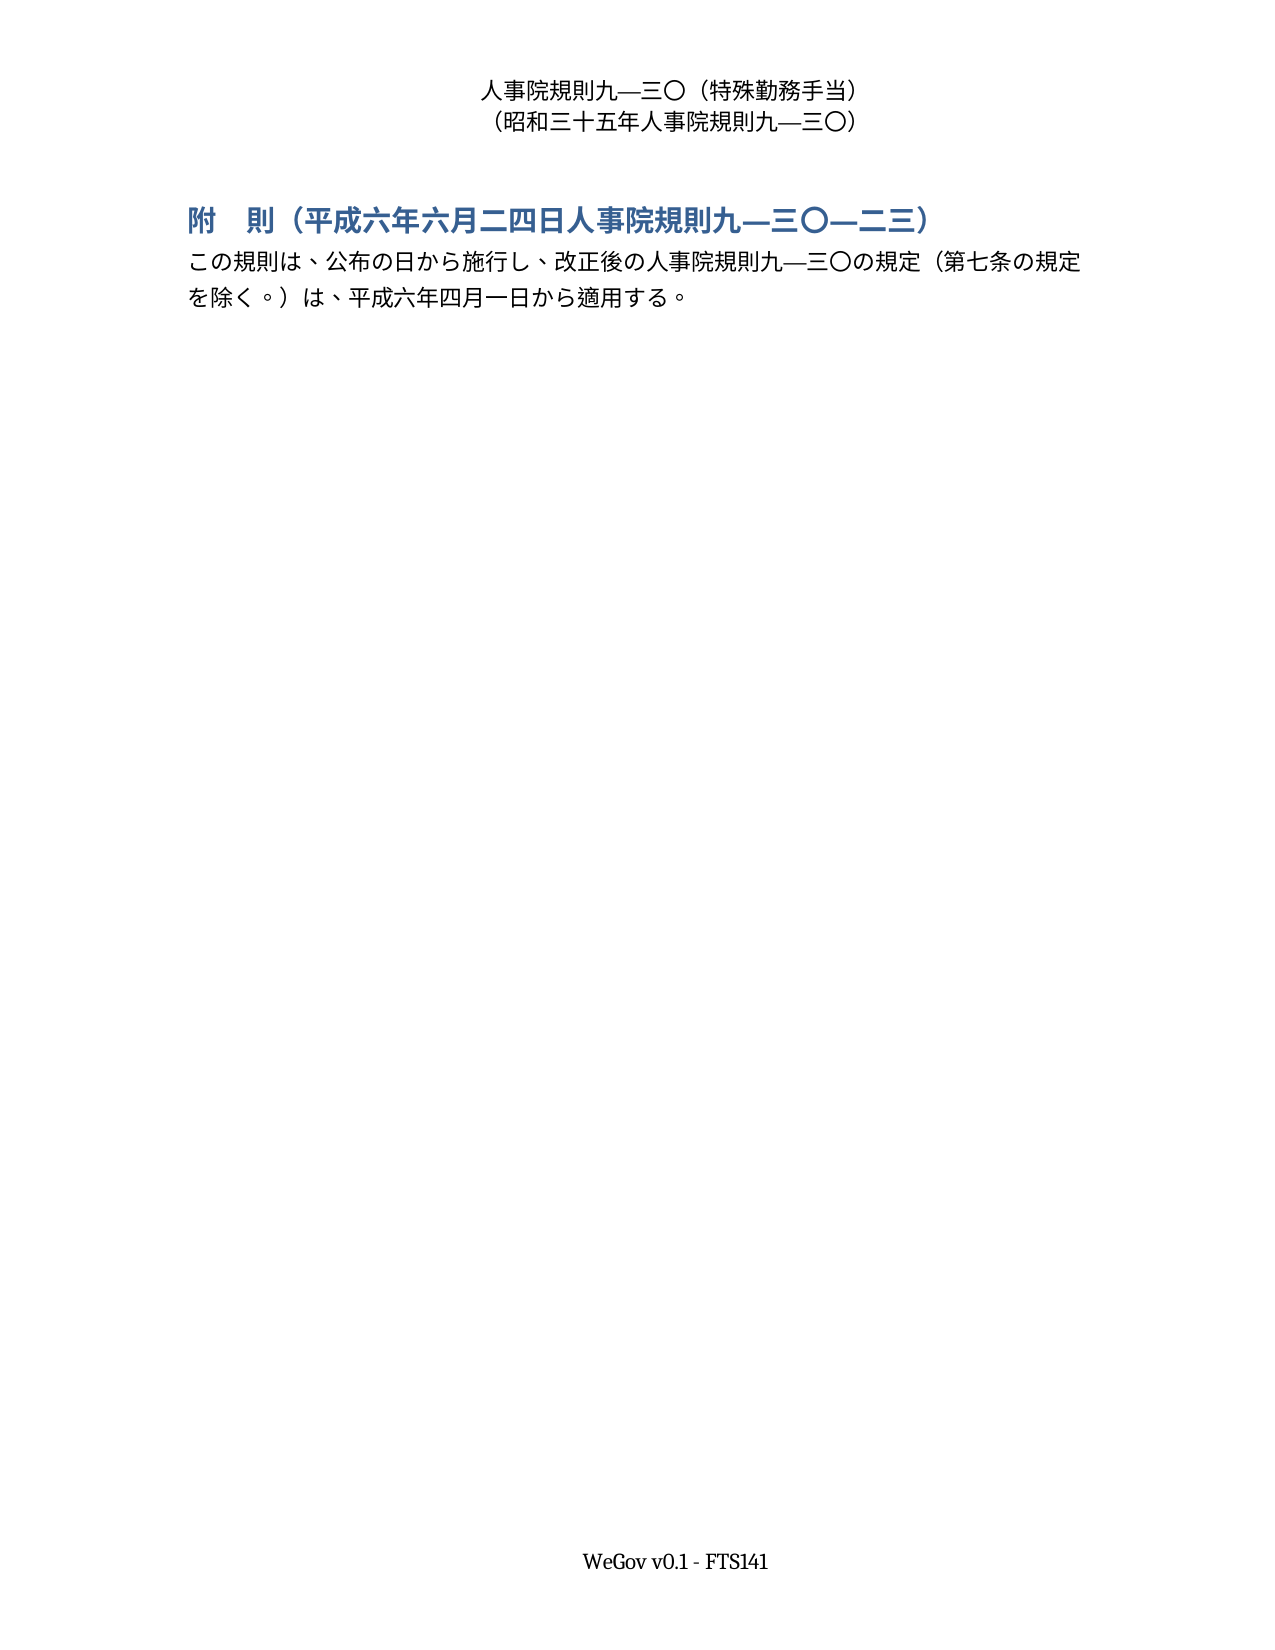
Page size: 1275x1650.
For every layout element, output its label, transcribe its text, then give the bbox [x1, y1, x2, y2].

text この規則は、公布の日から施行し、改正後の人事院規則九―三〇の規定（第七条の規定を除く。）は、平成六年四月一日から適用する。 [187, 246, 1087, 313]
subtitle 附 則（平成六年六月二四日人事院規則九―三〇―二三） [187, 200, 1087, 240]
